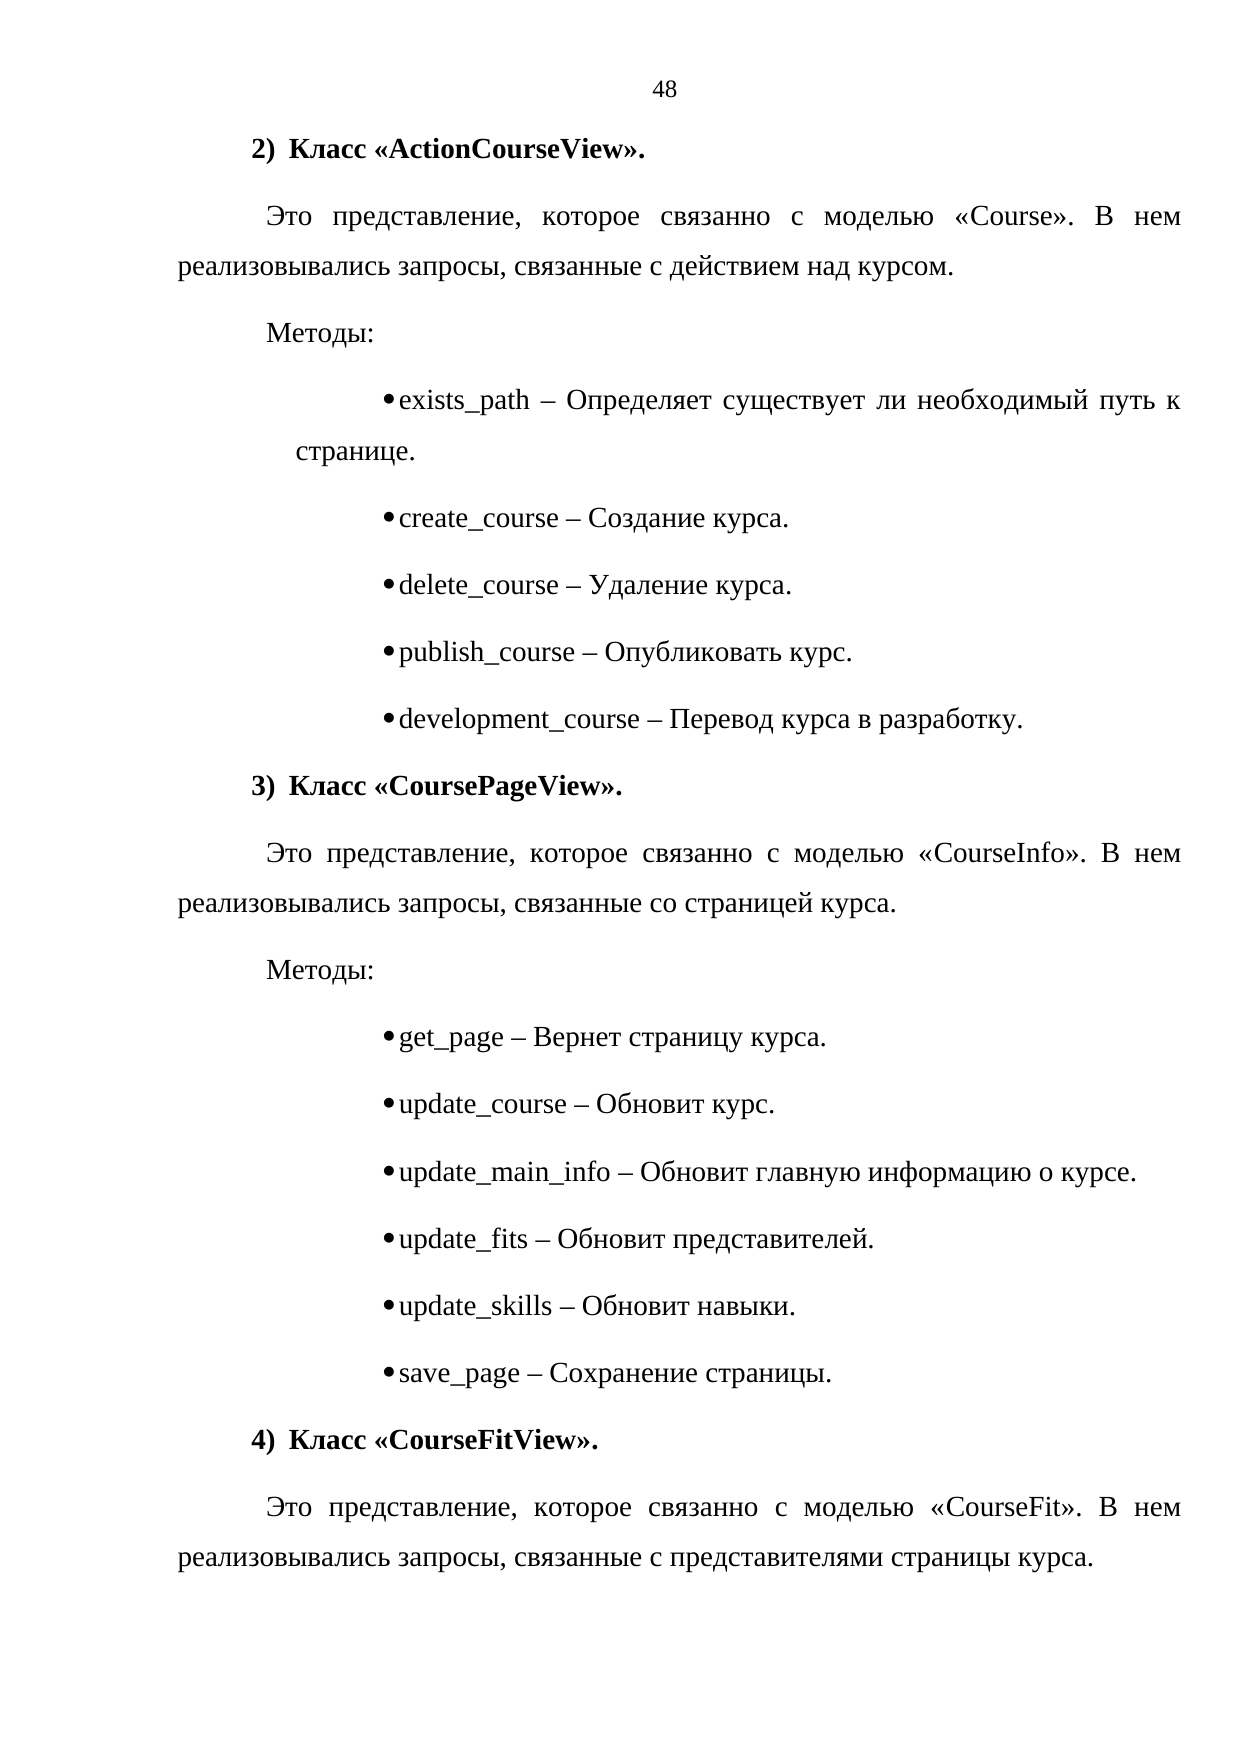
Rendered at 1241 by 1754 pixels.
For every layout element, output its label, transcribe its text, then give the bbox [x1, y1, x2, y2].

text update_main_info – Обновит главную информацию о курсе. [295, 1154, 1181, 1187]
text Это представление, которое связанно с моделью «Course». В нем реализовывались запросы, связанные с действием над курсом. [177, 198, 1181, 282]
text update_fits – Обновит представителей. [295, 1221, 1181, 1254]
text delete_course – Удаление курса. [295, 567, 1181, 601]
text update_skills – Обновит навыки. [295, 1288, 1181, 1321]
text Методы: [177, 316, 1181, 349]
text Это представление, которое связанно с моделью «CourseInfo». В нем реализовывались запросы, связанные со страницей курса. [177, 835, 1181, 919]
text Методы: [177, 952, 1181, 986]
text Это представление, которое связанно с моделью «CourseFit». В нем реализовывались запросы, связанные с представителями страницы курса. [177, 1489, 1181, 1573]
text get_page – Вернет страницу курса. [295, 1019, 1181, 1053]
list Класс «CourseFitView». [251, 1422, 1181, 1456]
text publish_course – Опубликовать курс. [295, 634, 1181, 668]
text development_course – Перевод курса в разработку. [295, 701, 1181, 735]
text update_course – Обновит курс. [295, 1087, 1181, 1120]
text create_course – Cоздание курса. [295, 500, 1181, 533]
text exists_path – Определяет существует ли необходимый путь к странице. [295, 382, 1181, 466]
list Класс «CoursePageView». [251, 768, 1181, 802]
text save_page – Сохранение страницы. [295, 1355, 1181, 1388]
list Класс «ActionCourseView». [251, 131, 1181, 165]
